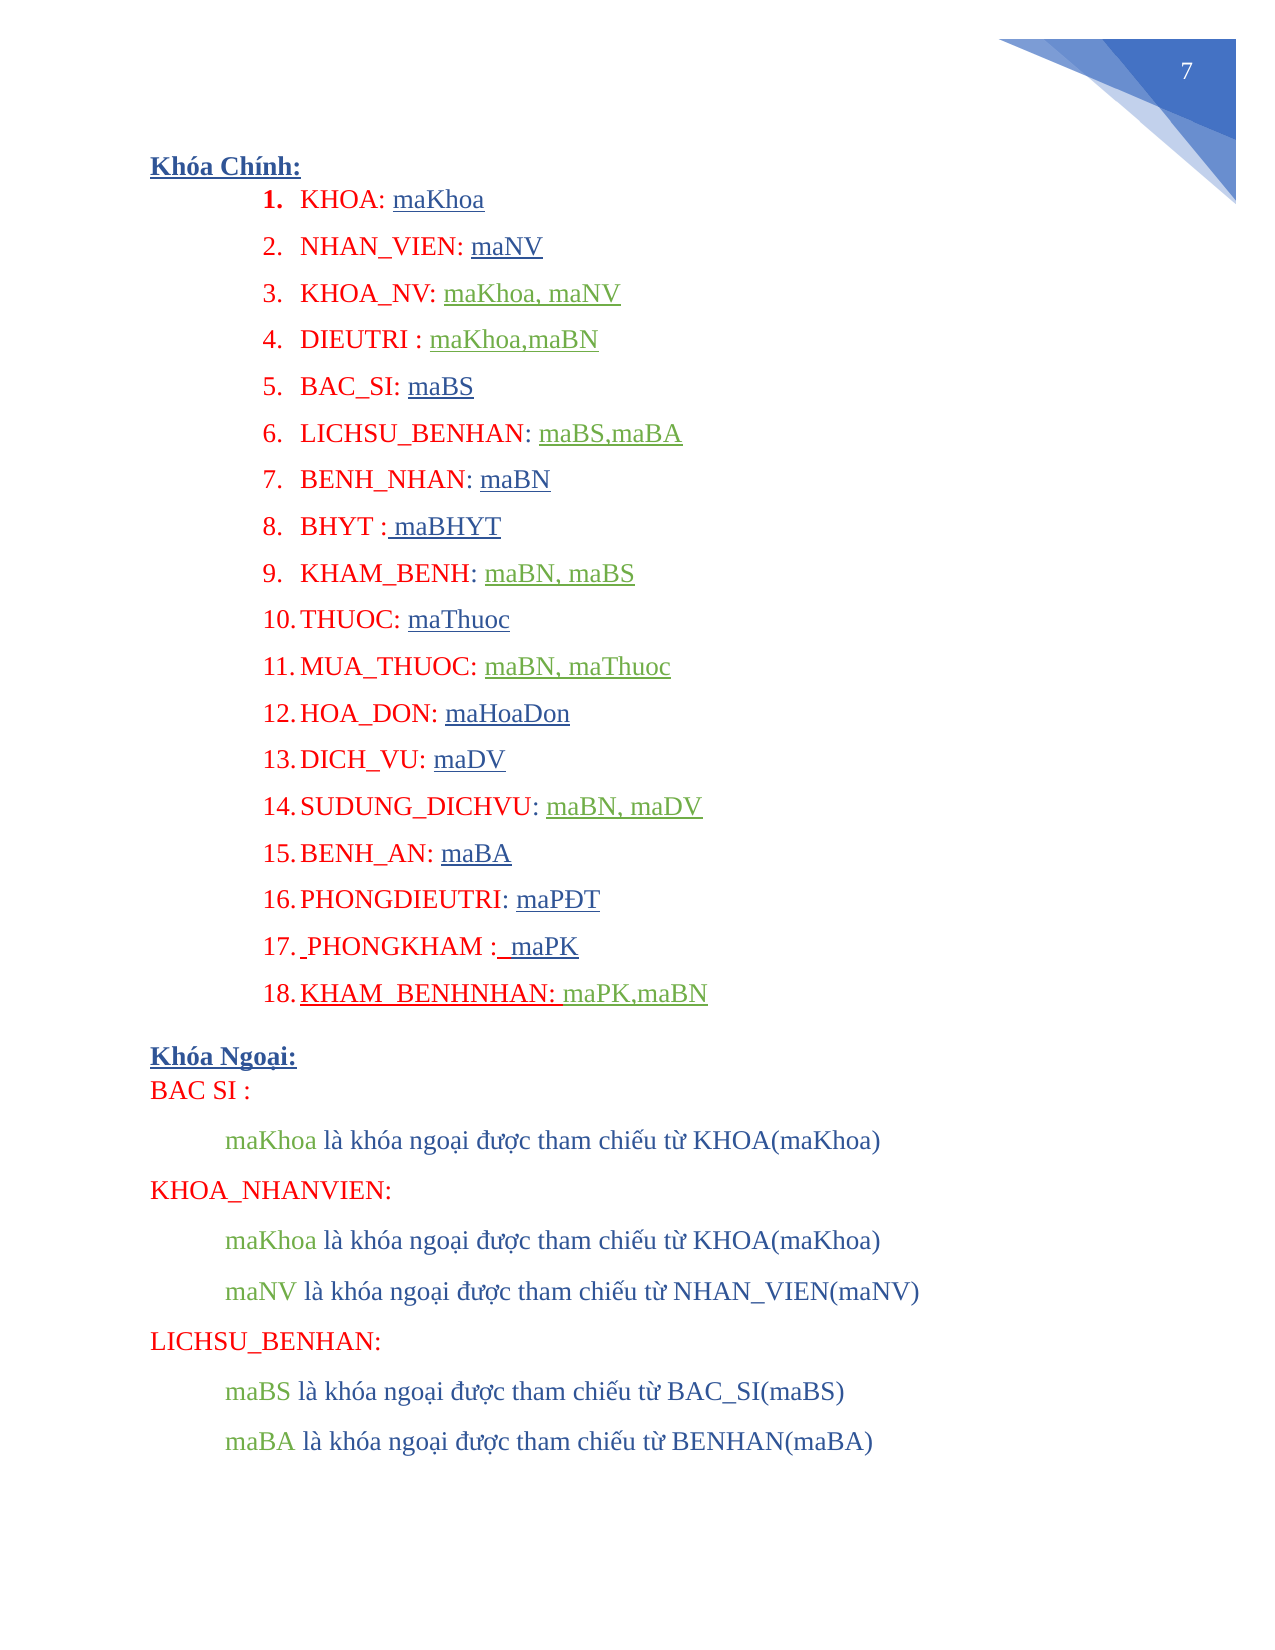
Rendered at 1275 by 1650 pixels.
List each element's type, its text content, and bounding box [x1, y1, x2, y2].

list PHONGDIEUTRI: maPĐT [262, 883, 1125, 915]
list MUA_THUOC: maBN, maThuoc [262, 650, 1125, 681]
list HOA_DON: maHoaDon [262, 697, 1125, 728]
text BAC SI : [150, 1074, 1125, 1105]
text LICHSU_BENHAN: [150, 1325, 1125, 1356]
text maBS là khóa ngoại được tham chiếu từ BAC_SI(maBS) [150, 1375, 1125, 1406]
list BAC_SI: maBS [262, 370, 1125, 401]
list BENH_NHAN: maBN [262, 463, 1125, 495]
text KHOA_NHANVIEN: [150, 1174, 1125, 1205]
text maKhoa là khóa ngoại được tham chiếu từ KHOA(maKhoa) [187, 1124, 1125, 1155]
list SUDUNG_DICHVU: maBN, maDV [262, 790, 1125, 821]
text maNV là khóa ngoại được tham chiếu từ NHAN_VIEN(maNV) [187, 1274, 1125, 1306]
list THUOC: maThuoc [262, 603, 1125, 635]
list BENH_AN: maBA [262, 837, 1125, 868]
list KHAM_BENH: maBN, maBS [262, 557, 1125, 588]
text maBA là khóa ngoại được tham chiếu từ BENHAN(maBA) [150, 1425, 1125, 1456]
subtitle Khóa Chính: [150, 150, 1125, 181]
list PHONGKHAM : maPK [262, 930, 1125, 961]
picture [997, 39, 1236, 205]
subtitle Khóa Ngoại: [150, 1040, 1125, 1071]
list NHAN_VIEN: maNV [262, 230, 1125, 261]
text maKhoa là khóa ngoại được tham chiếu từ KHOA(maKhoa) [187, 1224, 1125, 1256]
list KHAM_BENHNHAN: maPK,maBN [262, 977, 1125, 1008]
list LICHSU_BENHAN: maBS,maBA [262, 417, 1125, 448]
list DIEUTRI : maKhoa,maBN [262, 323, 1125, 355]
list BHYT : maBHYT [262, 510, 1125, 541]
list KHOA: maKhoa [262, 183, 1125, 215]
list DICH_VU: maDV [262, 743, 1125, 775]
list KHOA_NV: maKhoa, maNV [262, 277, 1125, 308]
